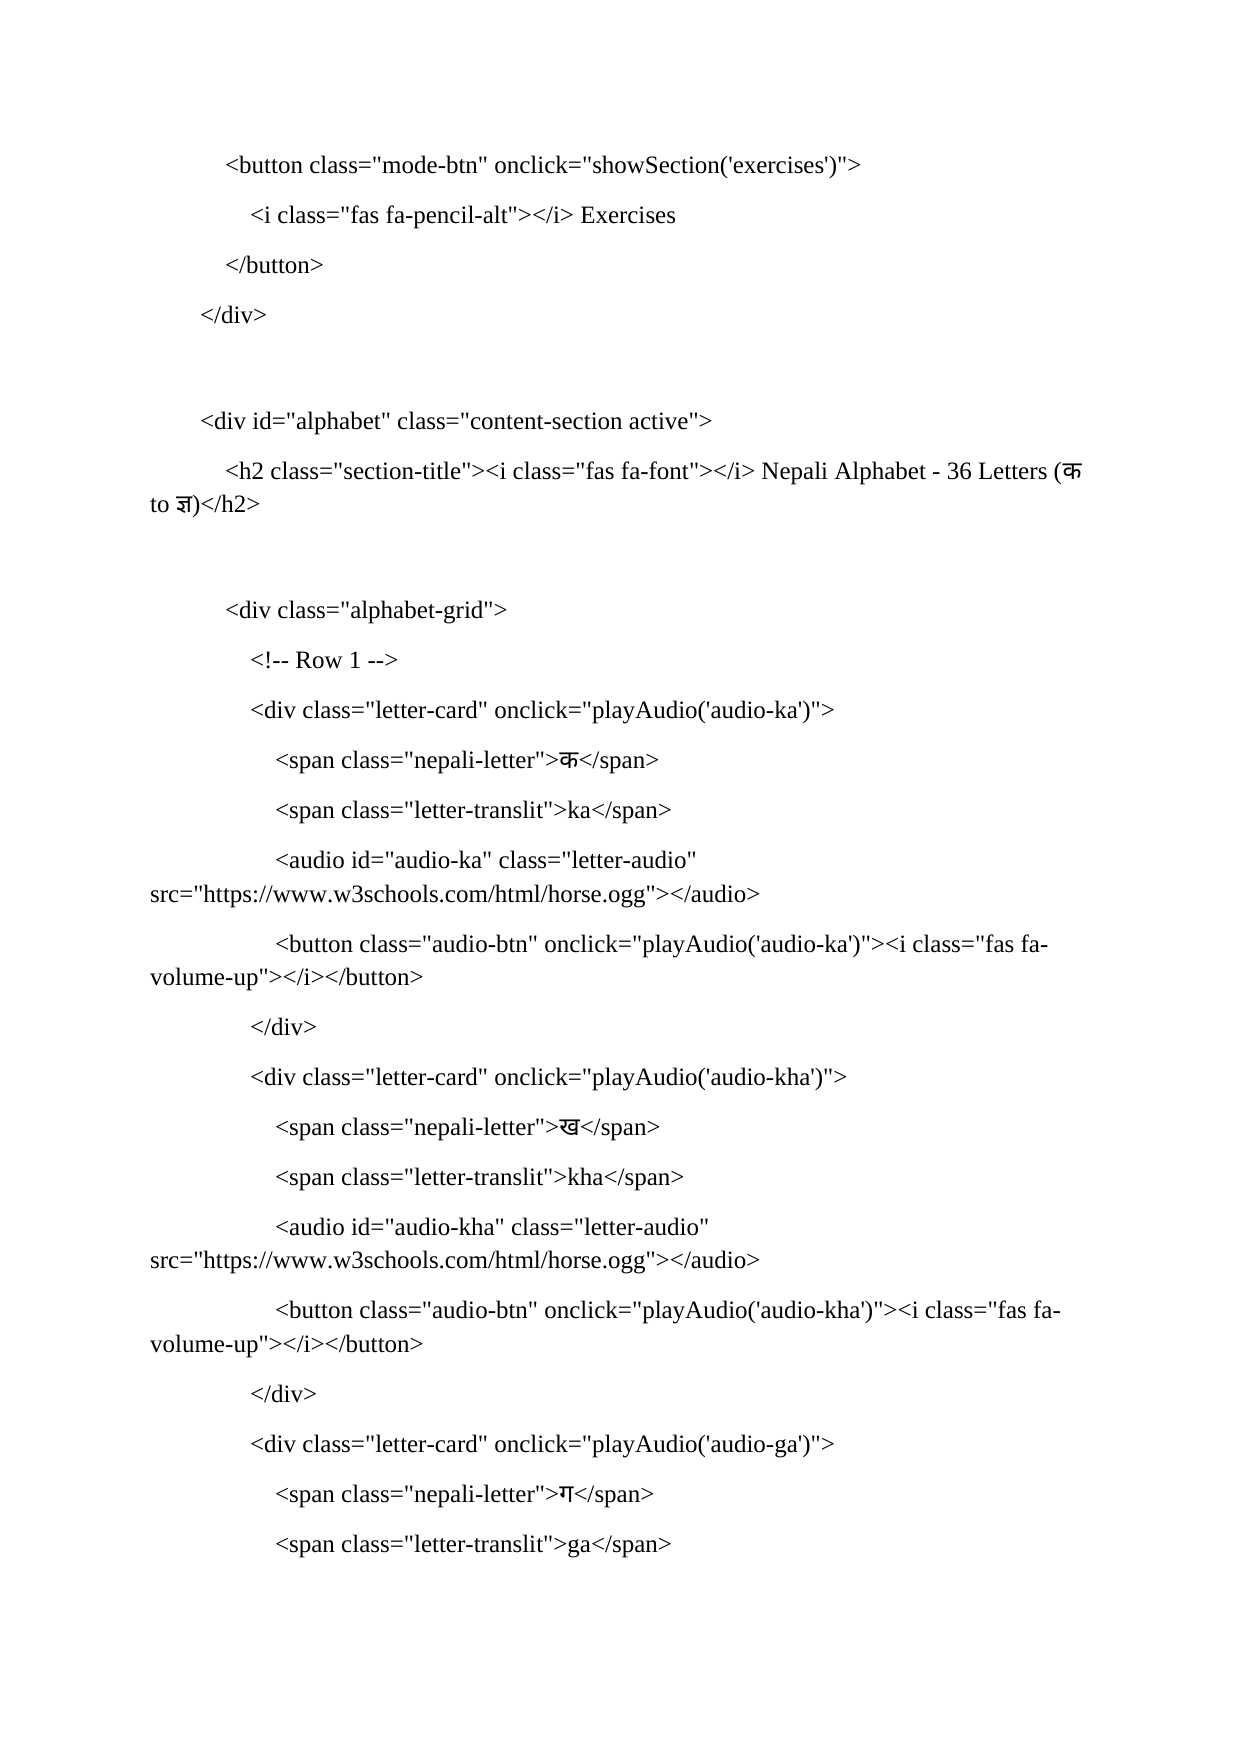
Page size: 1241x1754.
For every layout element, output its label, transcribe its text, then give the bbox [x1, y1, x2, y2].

text <span class="letter-translit">ga</span> [150, 1529, 1090, 1558]
text <span class="nepali-letter">क</span> [150, 746, 1090, 774]
text </div> [150, 1379, 1090, 1408]
text <span class="letter-translit">kha</span> [150, 1162, 1090, 1191]
text <div class="alphabet-grid"> [150, 596, 1090, 624]
text <audio id="audio-ka" class="letter-audio" src="https://www.w3schools.com/html/horse.ogg"></audio> [150, 846, 1090, 908]
text </div> [150, 1012, 1090, 1041]
text <div class="letter-card" onclick="playAudio('audio-ga')"> [150, 1429, 1090, 1458]
text <span class="nepali-letter">ख</span> [150, 1112, 1090, 1141]
text <button class="audio-btn" onclick="playAudio('audio-kha')"><i class="fas fa-volume-up"></i></button> [150, 1296, 1090, 1358]
text <h2 class="section-title"><i class="fas fa-font"></i> Nepali Alphabet - 36 Letters (क to ज्ञ)</h2> [150, 456, 1090, 518]
text <div id="alphabet" class="content-section active"> [150, 406, 1090, 435]
text <div class="letter-card" onclick="playAudio('audio-kha')"> [150, 1062, 1090, 1091]
text <button class="mode-btn" onclick="showSection('exercises')"> [150, 150, 1090, 179]
text <span class="nepali-letter">ग</span> [150, 1479, 1090, 1508]
text <!-- Row 1 --> [150, 646, 1090, 674]
text </button> [150, 250, 1090, 279]
text <i class="fas fa-pencil-alt"></i> Exercises [150, 200, 1090, 229]
text </div> [150, 300, 1090, 329]
text <button class="audio-btn" onclick="playAudio('audio-ka')"><i class="fas fa-volume-up"></i></button> [150, 929, 1090, 991]
text <audio id="audio-kha" class="letter-audio" src="https://www.w3schools.com/html/horse.ogg"></audio> [150, 1212, 1090, 1274]
text <span class="letter-translit">ka</span> [150, 796, 1090, 824]
text <div class="letter-card" onclick="playAudio('audio-ka')"> [150, 696, 1090, 724]
